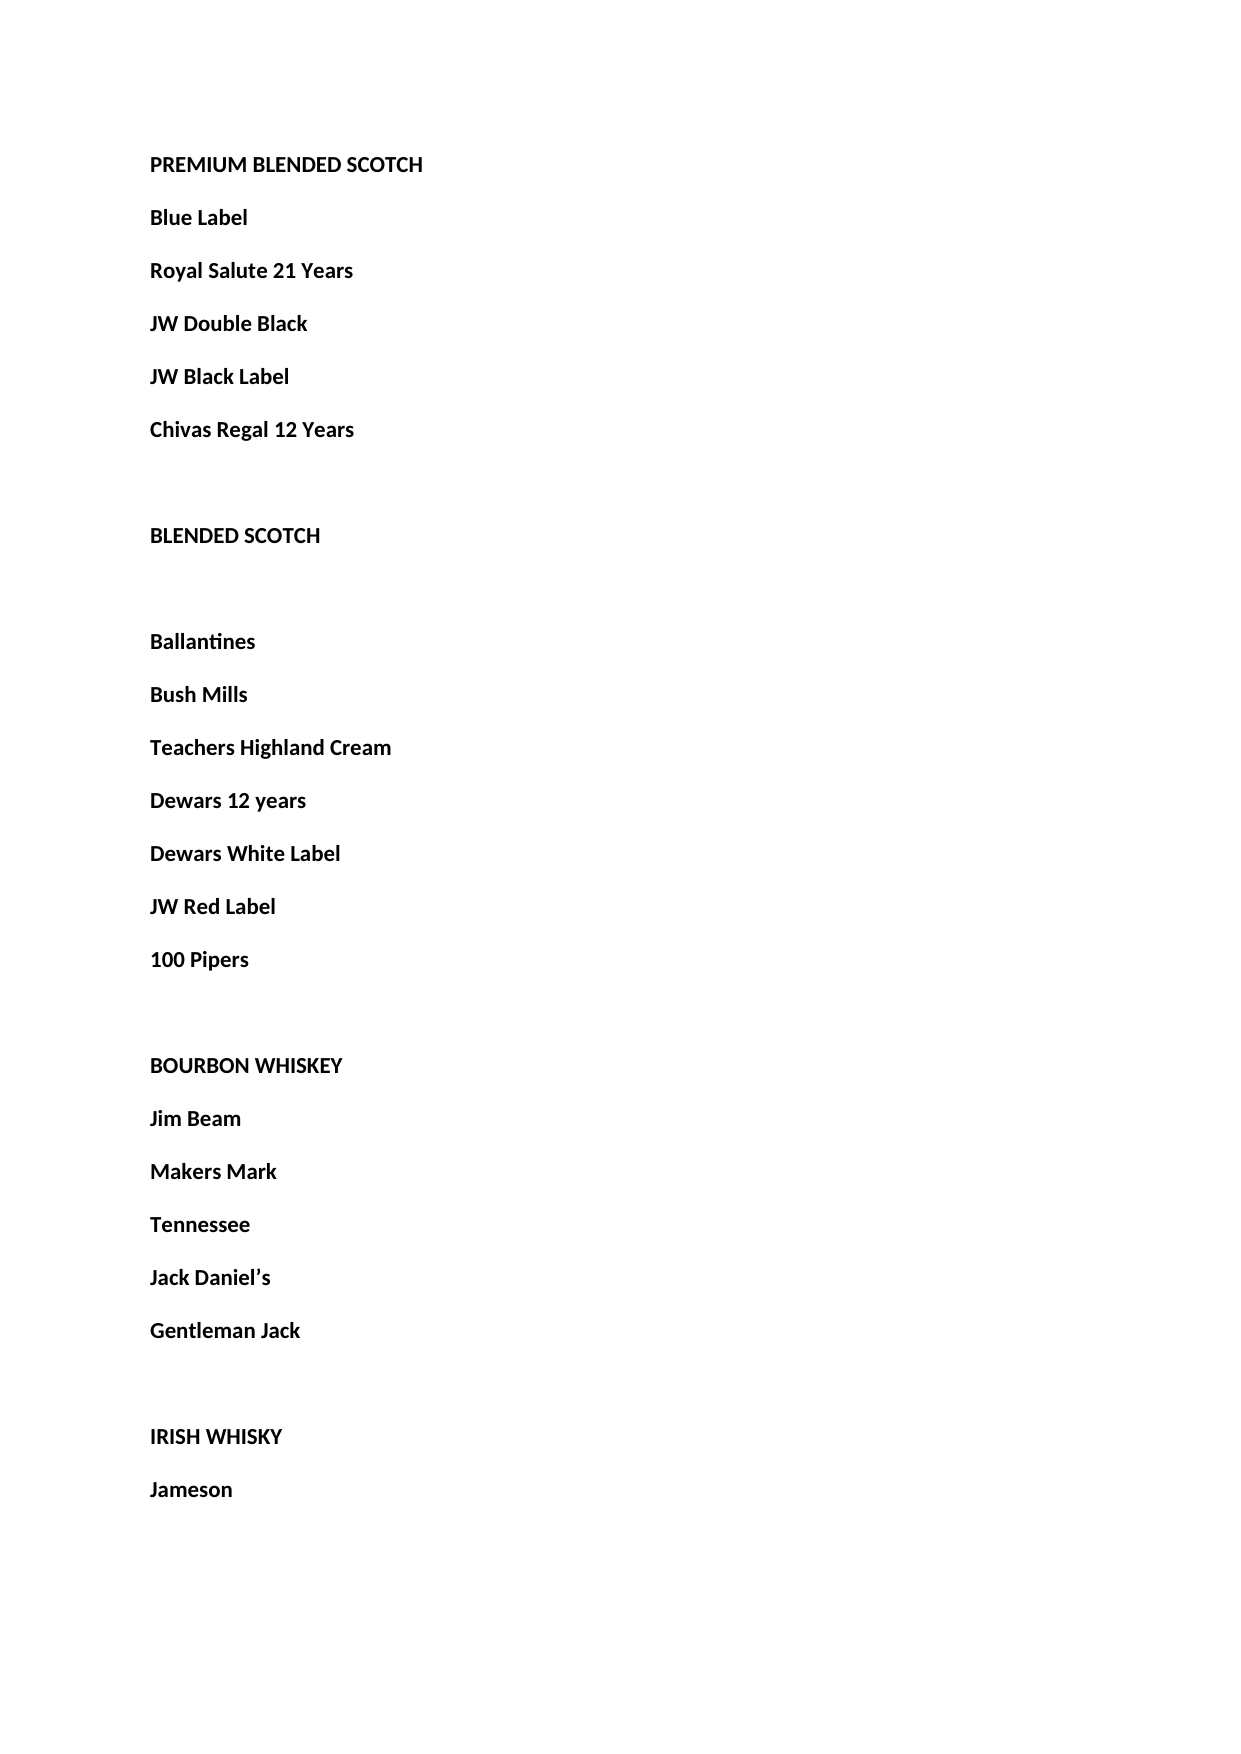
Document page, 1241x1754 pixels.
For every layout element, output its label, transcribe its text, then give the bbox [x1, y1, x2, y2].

text Ballantines [150, 627, 1090, 655]
text Jim Beam [150, 1104, 1090, 1132]
text Bush Mills [150, 680, 1090, 708]
text Teachers Highland Cream [150, 733, 1090, 761]
text Makers Mark [150, 1157, 1090, 1185]
text Chivas Regal 12 Years [150, 415, 1090, 443]
text Gentleman Jack [150, 1316, 1090, 1344]
text Tennessee [150, 1210, 1090, 1238]
text Jameson [150, 1476, 1090, 1503]
text BLENDED SCOTCH [150, 521, 1090, 549]
text Dewars 12 years [150, 786, 1090, 814]
text Jack Daniel’s [150, 1263, 1090, 1291]
text Royal Salute 21 Years [150, 256, 1090, 284]
text JW Black Label [150, 362, 1090, 390]
text JW Red Label [150, 892, 1090, 920]
text 100 Pipers [150, 945, 1090, 973]
text Dewars White Label [150, 839, 1090, 867]
text IRISH WHISKY [150, 1422, 1090, 1451]
text BOURBON WHISKEY [150, 1051, 1090, 1079]
text PREMIUM BLENDED SCOTCH [150, 150, 1090, 178]
text JW Double Black [150, 309, 1090, 337]
text Blue Label [150, 203, 1090, 231]
